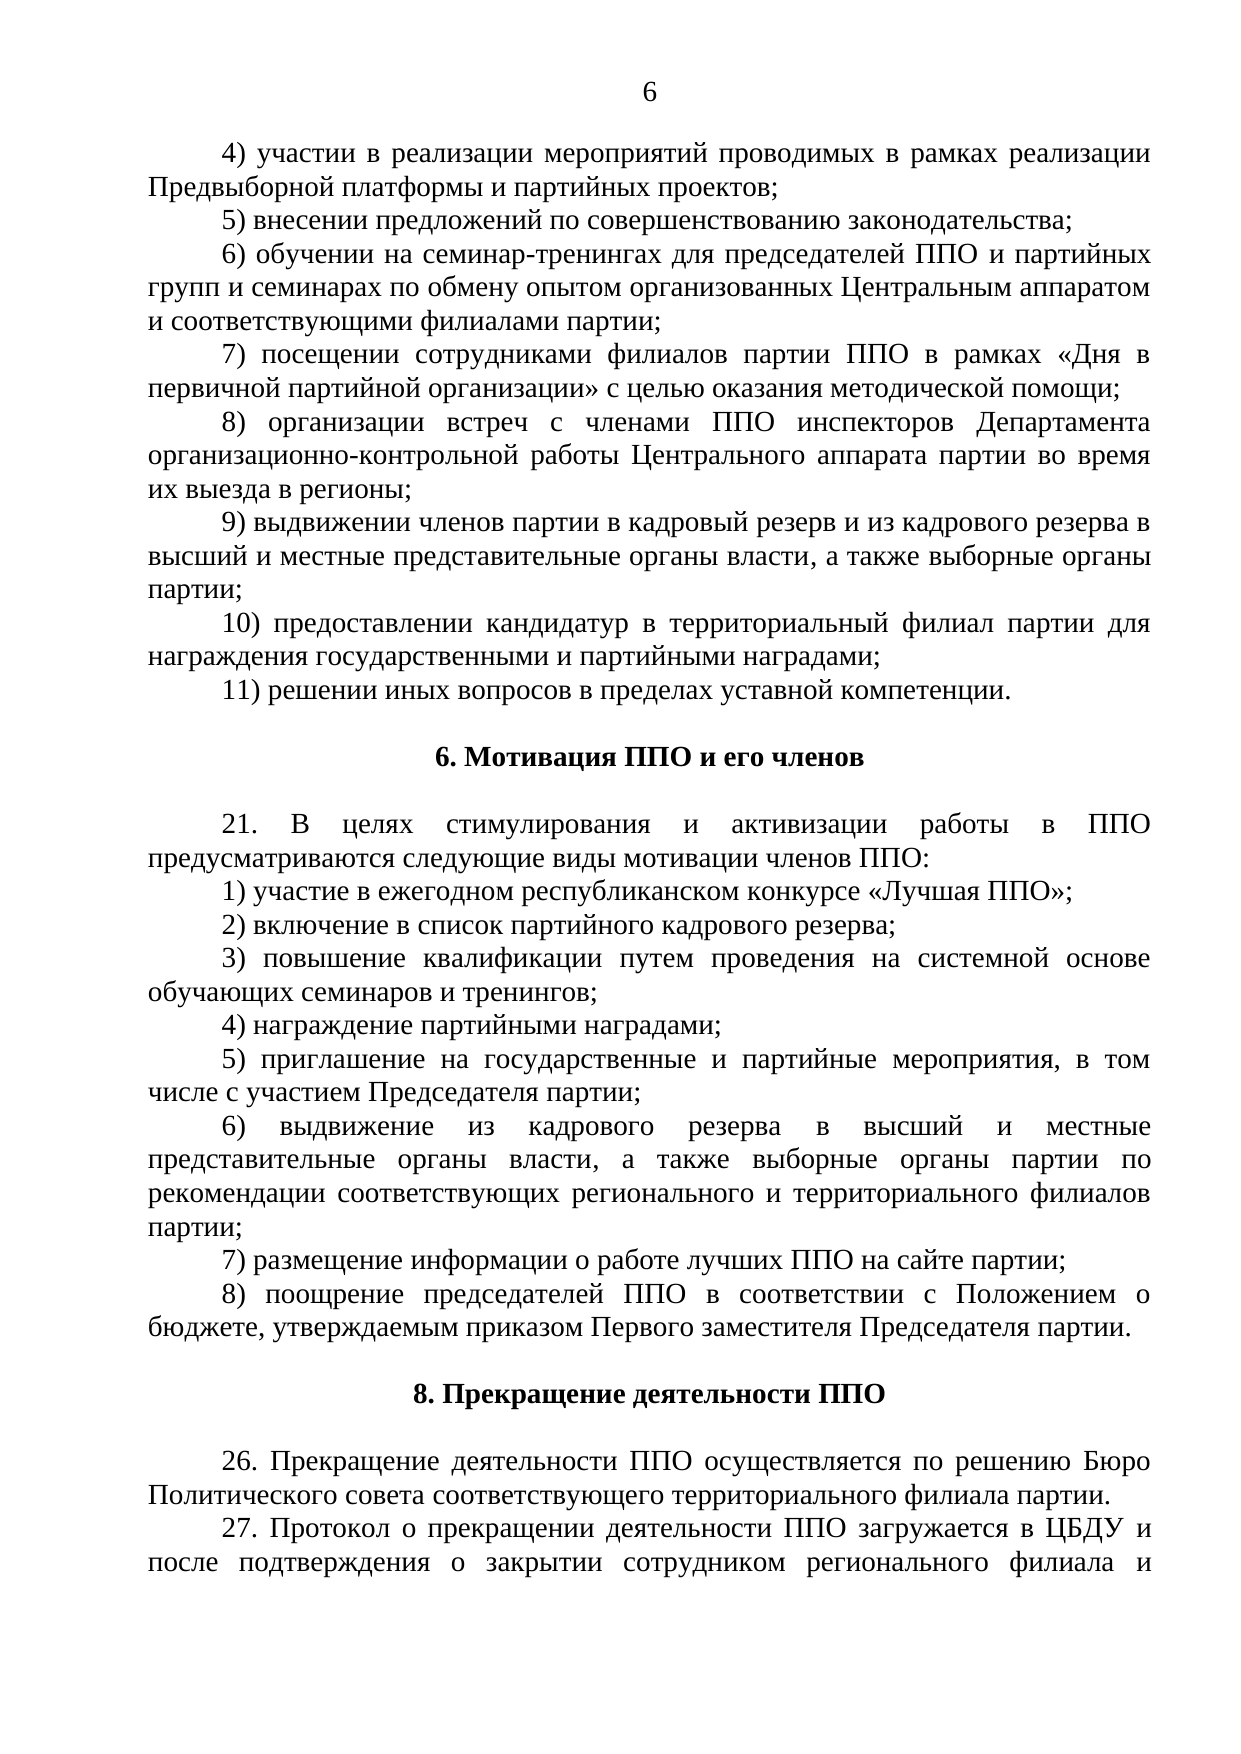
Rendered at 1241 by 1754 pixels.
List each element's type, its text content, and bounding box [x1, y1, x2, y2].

text 11) решении иных вопросов в пределах уставной компетенции. [148, 672, 1152, 706]
text 8) поощрение председателей ППО в соответствии с Положением о бюджете, утверждаемым приказом Первого заместителя Председателя партии. [148, 1276, 1152, 1343]
text 6. Мотивация ППО и его членов [148, 739, 1152, 773]
text 7) размещение информации о работе лучших ППО на сайте партии; [148, 1242, 1152, 1276]
text 7) посещении сотрудниками филиалов партии ППО в рамках «Дня в первичной партийной организации» с целью оказания методической помощи; [148, 337, 1152, 404]
text 26. Прекращение деятельности ППО осуществляется по решению Бюро Политического совета соответствующего территориального филиала партии. [148, 1443, 1152, 1511]
text 5) приглашение на государственные и партийные мероприятия, в том числе с участием Председателя партии; [148, 1041, 1152, 1108]
text 4) награждение партийными наградами; [148, 1007, 1152, 1041]
text 8) организации встреч с членами ППО инспекторов Департамента организационно-контрольной работы Центрального аппарата партии во время их выезда в регионы; [148, 404, 1152, 504]
text 5) внесении предложений по совершенствованию законодательства; [221, 202, 1152, 236]
text 8. Прекращение деятельности ППО [148, 1376, 1152, 1410]
text 1) участие в ежегодном республиканском конкурсе «Лучшая ППО»; [148, 873, 1152, 907]
text 9) выдвижении членов партии в кадровый резерв и из кадрового резерва в высший и местные представительные органы власти, а также выборные органы партии; [148, 504, 1152, 605]
text 3) повышение квалификации путем проведения на системной основе обучающих семинаров и тренингов; [148, 940, 1152, 1007]
text 6) обучении на семинар-тренингах для председателей ППО и партийных групп и семинарах по обмену опытом организованных Центральным аппаратом и соответствующими филиалами партии; [148, 236, 1152, 337]
text 10) предоставлении кандидатур в территориальный филиал партии для награждения государственными и партийными наградами; [148, 605, 1152, 672]
text 4) участии в реализации мероприятий проводимых в рамках реализации Предвыборной платформы и партийных проектов; [148, 135, 1152, 202]
text 21. В целях стимулирования и активизации работы в ППО предусматриваются следующие виды мотивации членов ППО: [148, 806, 1152, 873]
text 6) выдвижение из кадрового резерва в высший и местные представительные органы власти, а также выборные органы партии по рекомендации соответствующих регионального и территориального филиалов партии; [148, 1108, 1152, 1242]
text 2) включение в список партийного кадрового резерва; [148, 907, 1152, 940]
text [148, 1511, 1152, 1578]
